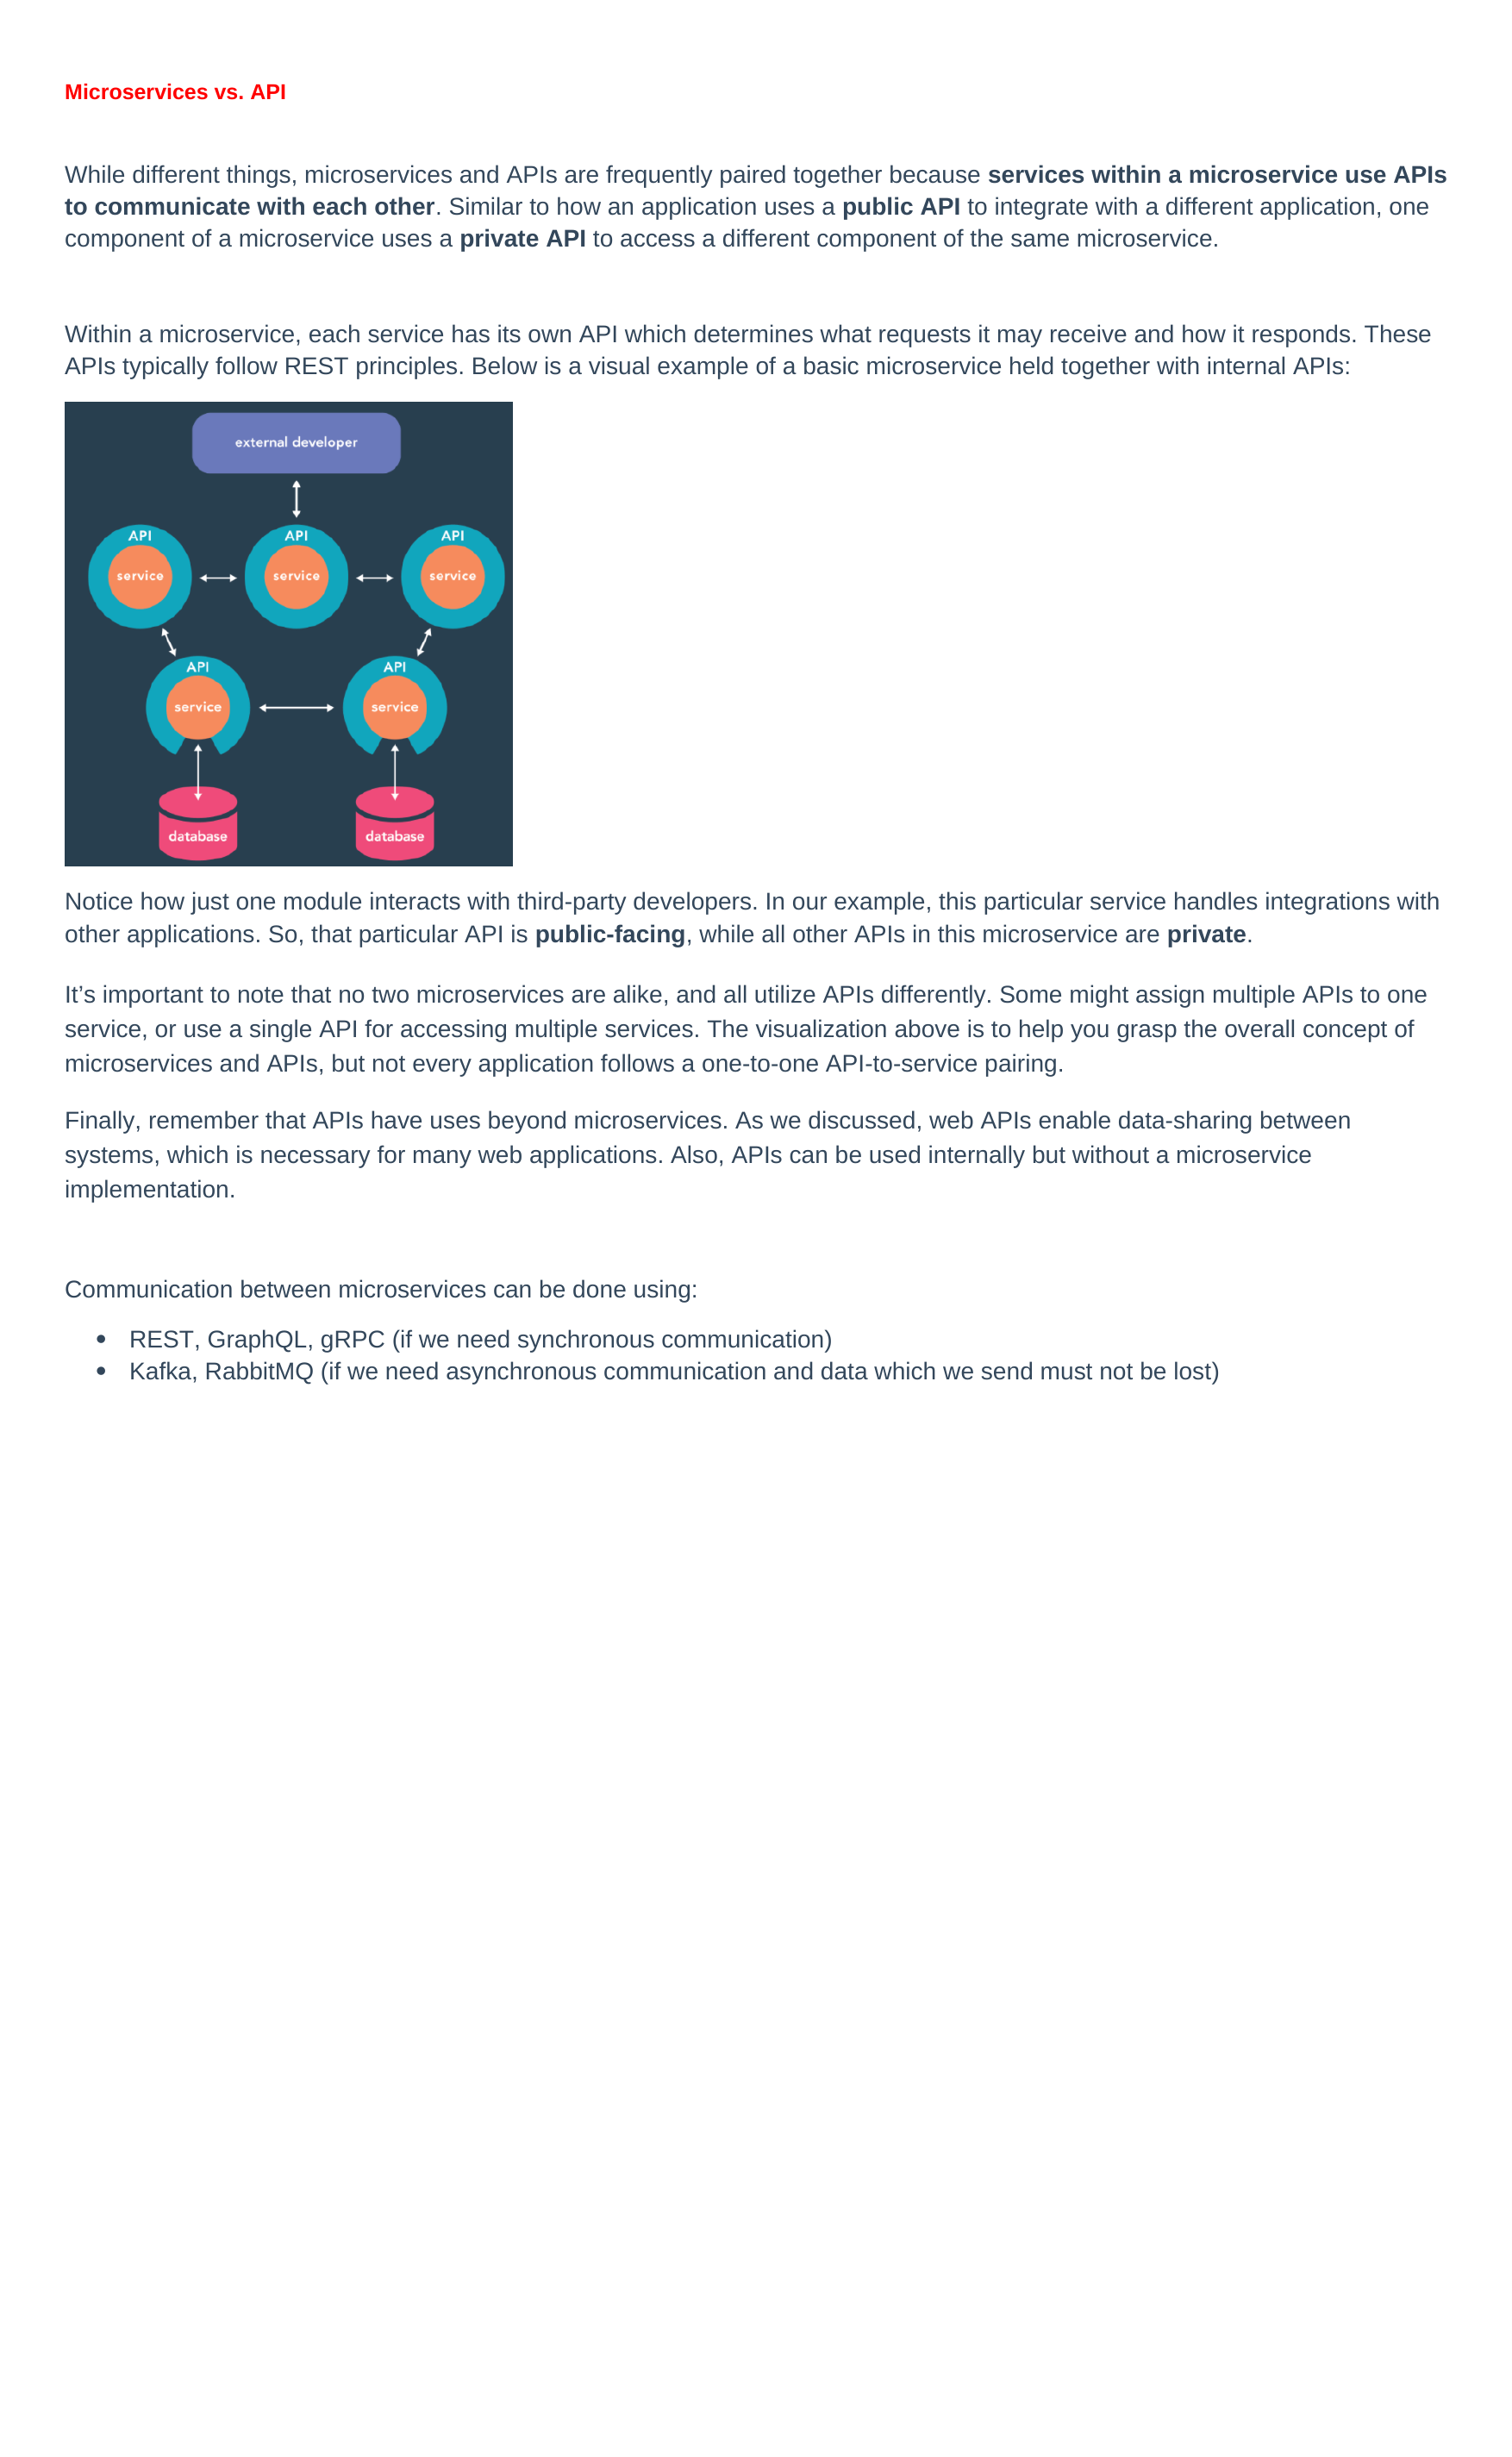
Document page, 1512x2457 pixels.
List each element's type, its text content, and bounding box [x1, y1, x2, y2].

list REST, GraphQL, gRPC (if we need synchronous communication) [97, 1325, 1447, 1353]
text It’s important to note that no two microservices are alike, and all utilize APIs differently. Some might assign multiple APIs to one service, or use a single API for accessing multiple services. The visualization above is to help you grasp the overall concept of microservices and APIs, but not every application follows a one-to-one API-to-service pairing. [65, 973, 1447, 1078]
text Notice how just one module interacts with third-party developers. In our example, this particular service handles integrations with other applications. So, that particular API is public-facing, while all other APIs in this microservice are private. [65, 887, 1447, 947]
text Finally, remember that APIs have uses beyond microservices. As we discussed, web APIs enable data-sharing between systems, which is necessary for many web applications. Also, APIs can be used internally but without a microservice implementation. [65, 1099, 1447, 1203]
subtitle Microservices vs. API [65, 75, 1447, 103]
list Kafka, RabbitMQ (if we need asynchronous communication and data which we send must not be lost) [97, 1357, 1447, 1385]
text Within a microservice, each service has its own API which determines what requests it may receive and how it responds. These APIs typically follow REST principles. Below is a visual example of a basic microservice held together with internal APIs: [65, 320, 1447, 380]
text While different things, microservices and APIs are frequently paired together because services within a microservice use APIs to communicate with each other. Similar to how an application uses a public API to integrate with a different application, one component of a microservice uses a private API to access a different component of the same microservice. [65, 160, 1447, 253]
picture [65, 402, 513, 866]
text Communication between microservices can be done using: [65, 1275, 1447, 1303]
